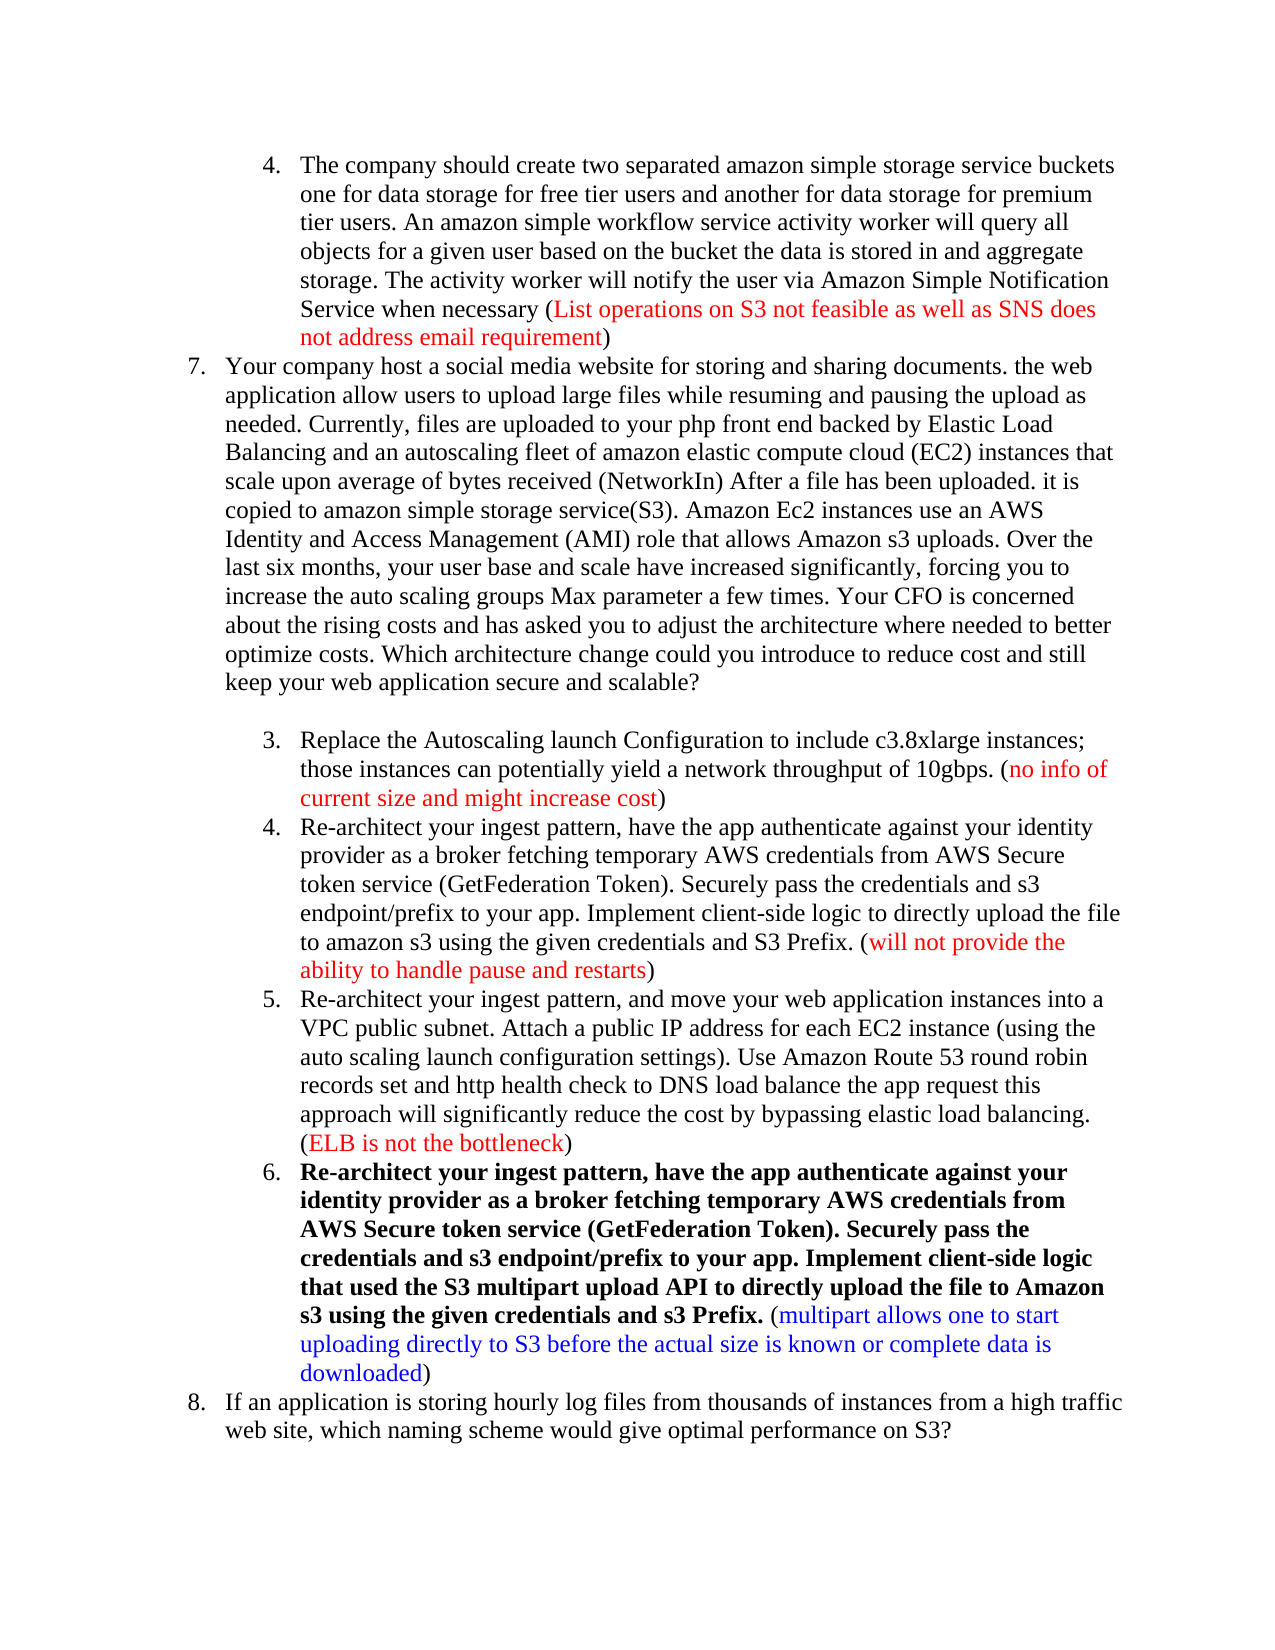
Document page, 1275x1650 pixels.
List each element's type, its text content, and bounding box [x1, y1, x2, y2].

list Re-architect your ingest pattern, have the app authenticate against your identity provider as a broker fetching temporary AWS credentials from AWS Secure token service (GetFederation Token). Securely pass the credentials and s3 endpoint/prefix to your app. Implement client-side logic that used the S3 multipart upload API to directly upload the file to Amazon s3 using the given credentials and s3 Prefix. (multipart allows one to start uploading directly to S3 before the actual size is known or complete data is downloaded) [262, 1157, 1125, 1387]
list Replace the Autoscaling launch Configuration to include c3.8xlarge instances; those instances can potentially yield a network throughput of 10gbps. (no info of current size and might increase cost) [262, 725, 1125, 812]
list The company should create two separated amazon simple storage service buckets one for data storage for free tier users and another for data storage for premium tier users. An amazon simple workflow service activity worker will query all objects for a given user based on the bucket the data is stored in and aggregate storage. The activity worker will notify the user via Amazon Simple Notification Service when necessary (List operations on S3 not feasible as well as SNS does not address email requirement) [262, 150, 1125, 351]
list Your company host a social media website for storing and sharing documents. the web application allow users to upload large files while resuming and pausing the upload as needed. Currently, files are uploaded to your php front end backed by Elastic Load Balancing and an autoscaling fleet of amazon elastic compute cloud (EC2) instances that scale upon average of bytes received (NetworkIn) After a file has been uploaded. it is copied to amazon simple storage service(S3). Amazon Ec2 instances use an AWS Identity and Access Management (AMI) role that allows Amazon s3 uploads. Over the last six months, your user base and scale have increased significantly, forcing you to increase the auto scaling groups Max parameter a few times. Your CFO is concerned about the rising costs and has asked you to adjust the architecture where needed to better optimize costs. Which architecture change could you introduce to reduce cost and still keep your web application secure and scalable? [187, 351, 1125, 696]
list If an application is storing hourly log files from thousands of instances from a high traffic web site, which naming scheme would give optimal performance on S3? [187, 1387, 1125, 1444]
list Re-architect your ingest pattern, and move your web application instances into a VPC public subnet. Attach a public IP address for each EC2 instance (using the auto scaling launch configuration settings). Use Amazon Route 53 round robin records set and http health check to DNS load balance the app request this approach will significantly reduce the cost by bypassing elastic load balancing. (ELB is not the bottleneck) [262, 984, 1125, 1157]
list Re-architect your ingest pattern, have the app authenticate against your identity provider as a broker fetching temporary AWS credentials from AWS Secure token service (GetFederation Token). Securely pass the credentials and s3 endpoint/prefix to your app. Implement client-side logic to directly upload the file to amazon s3 using the given credentials and S3 Prefix. (will not provide the ability to handle pause and restarts) [262, 812, 1125, 984]
